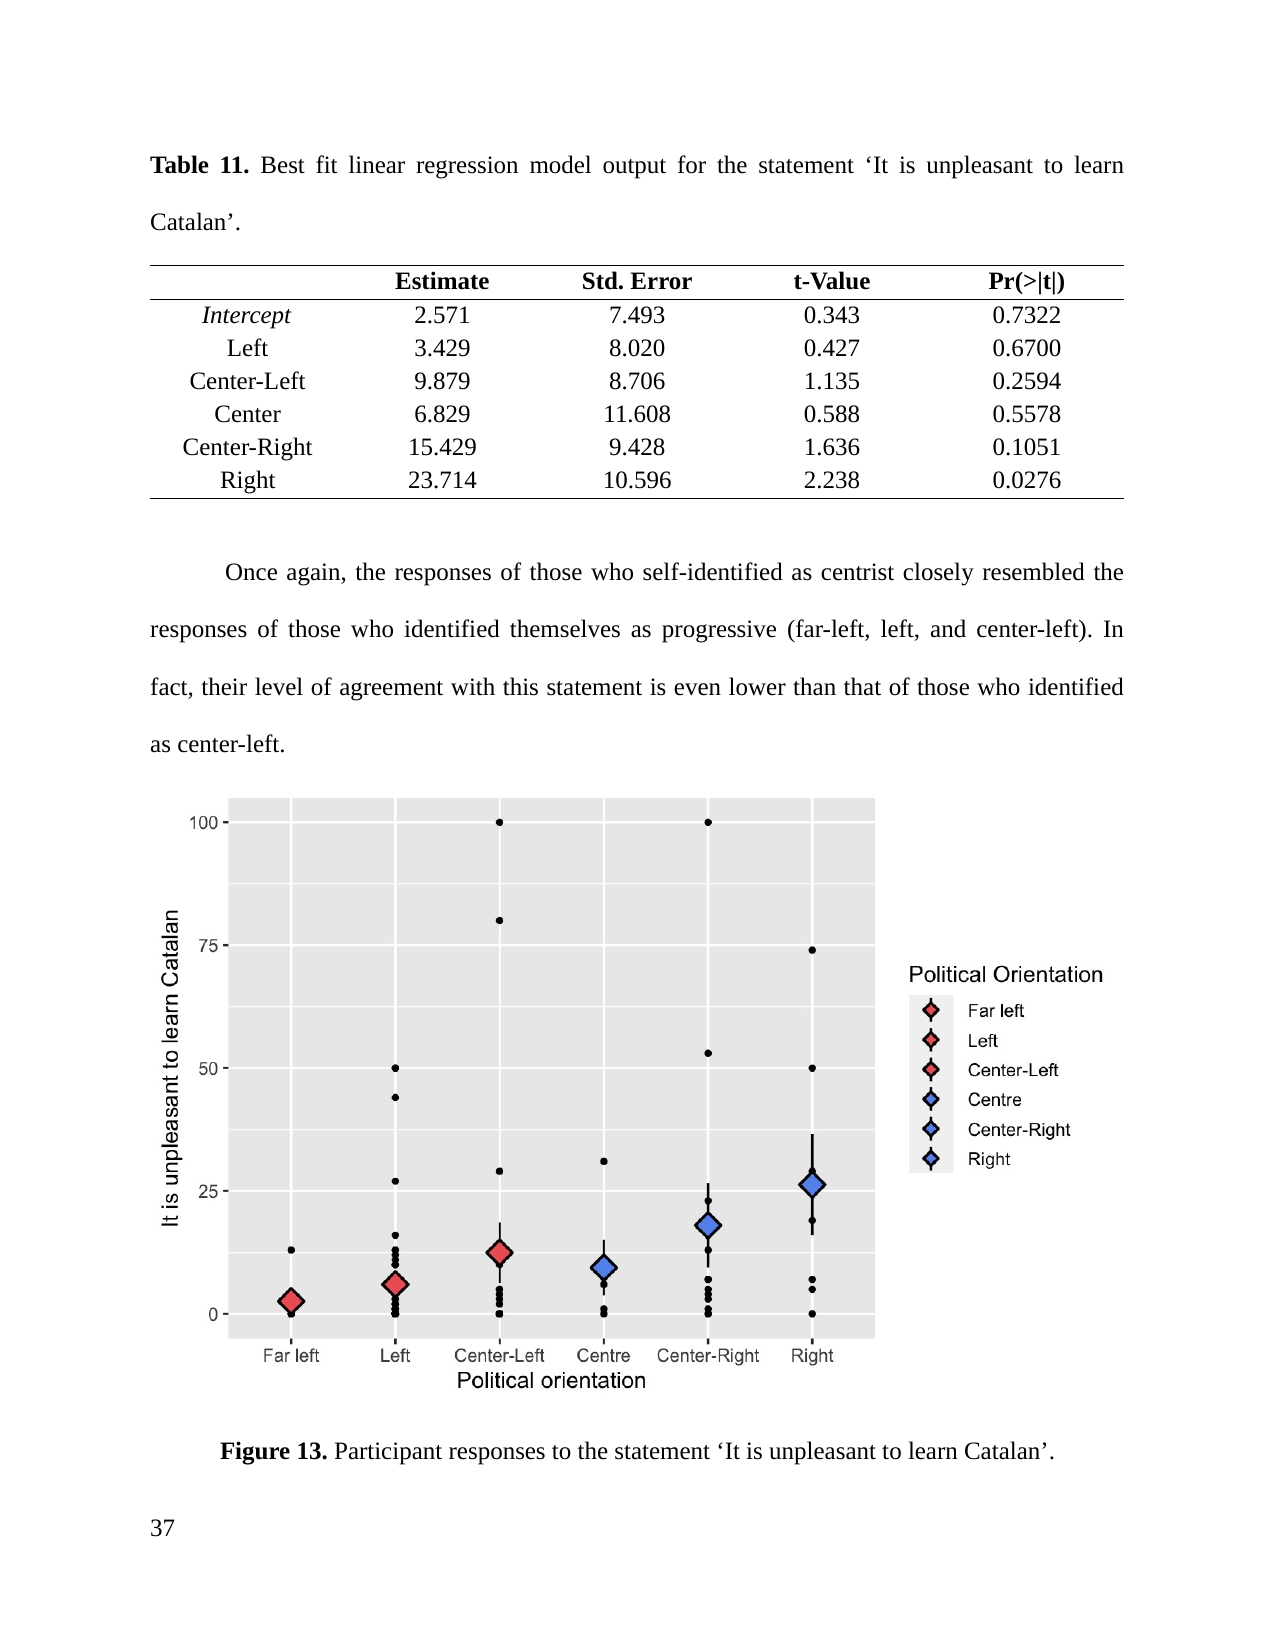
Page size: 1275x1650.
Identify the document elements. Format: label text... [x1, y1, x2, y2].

table_cell Center [150, 399, 345, 432]
table_header Estimate [345, 266, 539, 299]
table_cell 11.608 [540, 399, 734, 432]
table_cell 1.636 [734, 432, 929, 465]
table_cell 1.135 [734, 366, 929, 399]
table_cell 6.829 [345, 399, 539, 432]
table_cell 0.2594 [929, 366, 1124, 399]
table_cell 10.596 [540, 465, 734, 498]
table_header [150, 266, 345, 299]
text Once again, the responses of those who self-identified as centrist closely resembled the responses of those who identified themselves as progressive (far-left, left, and center-left). In fact, their level of agreement with this statement is even lower than that of those who identified as center-left. [150, 557, 1125, 758]
table_cell 2.238 [734, 465, 929, 498]
table_cell 9.428 [540, 432, 734, 465]
table_cell Right [150, 465, 345, 498]
table_cell 0.588 [734, 399, 929, 432]
table_header Pr(>|t|) [929, 266, 1124, 299]
table_cell 0.5578 [929, 399, 1124, 432]
table_cell Left [150, 333, 345, 366]
table_cell 23.714 [345, 465, 539, 498]
table_cell 2.571 [345, 300, 539, 333]
table_cell 0.343 [734, 300, 929, 333]
table_cell 0.7322 [929, 300, 1124, 333]
table_cell 0.0276 [929, 465, 1124, 498]
text Figure 13. Participant responses to the statement ‘It is unpleasant to learn Catalan’. [150, 1436, 1125, 1465]
table_cell Center-Left [150, 366, 345, 399]
table_cell 3.429 [345, 333, 539, 366]
table_cell 0.427 [734, 333, 929, 366]
table_header Std. Error [540, 266, 734, 299]
table_cell 0.6700 [929, 333, 1124, 366]
table_cell Center-Right [150, 432, 345, 465]
table_cell 7.493 [540, 300, 734, 333]
table_cell 8.706 [540, 366, 734, 399]
table_cell 15.429 [345, 432, 539, 465]
table_header t-Value [734, 266, 929, 299]
text Table 11. Best fit linear regression model output for the statement ‘It is unpleasant to learn Catalan’. [150, 150, 1125, 236]
table_cell 8.020 [540, 333, 734, 366]
table_cell Intercept [150, 300, 345, 333]
table_cell 0.1051 [929, 432, 1124, 465]
picture [150, 786, 1125, 1403]
table_cell 9.879 [345, 366, 539, 399]
